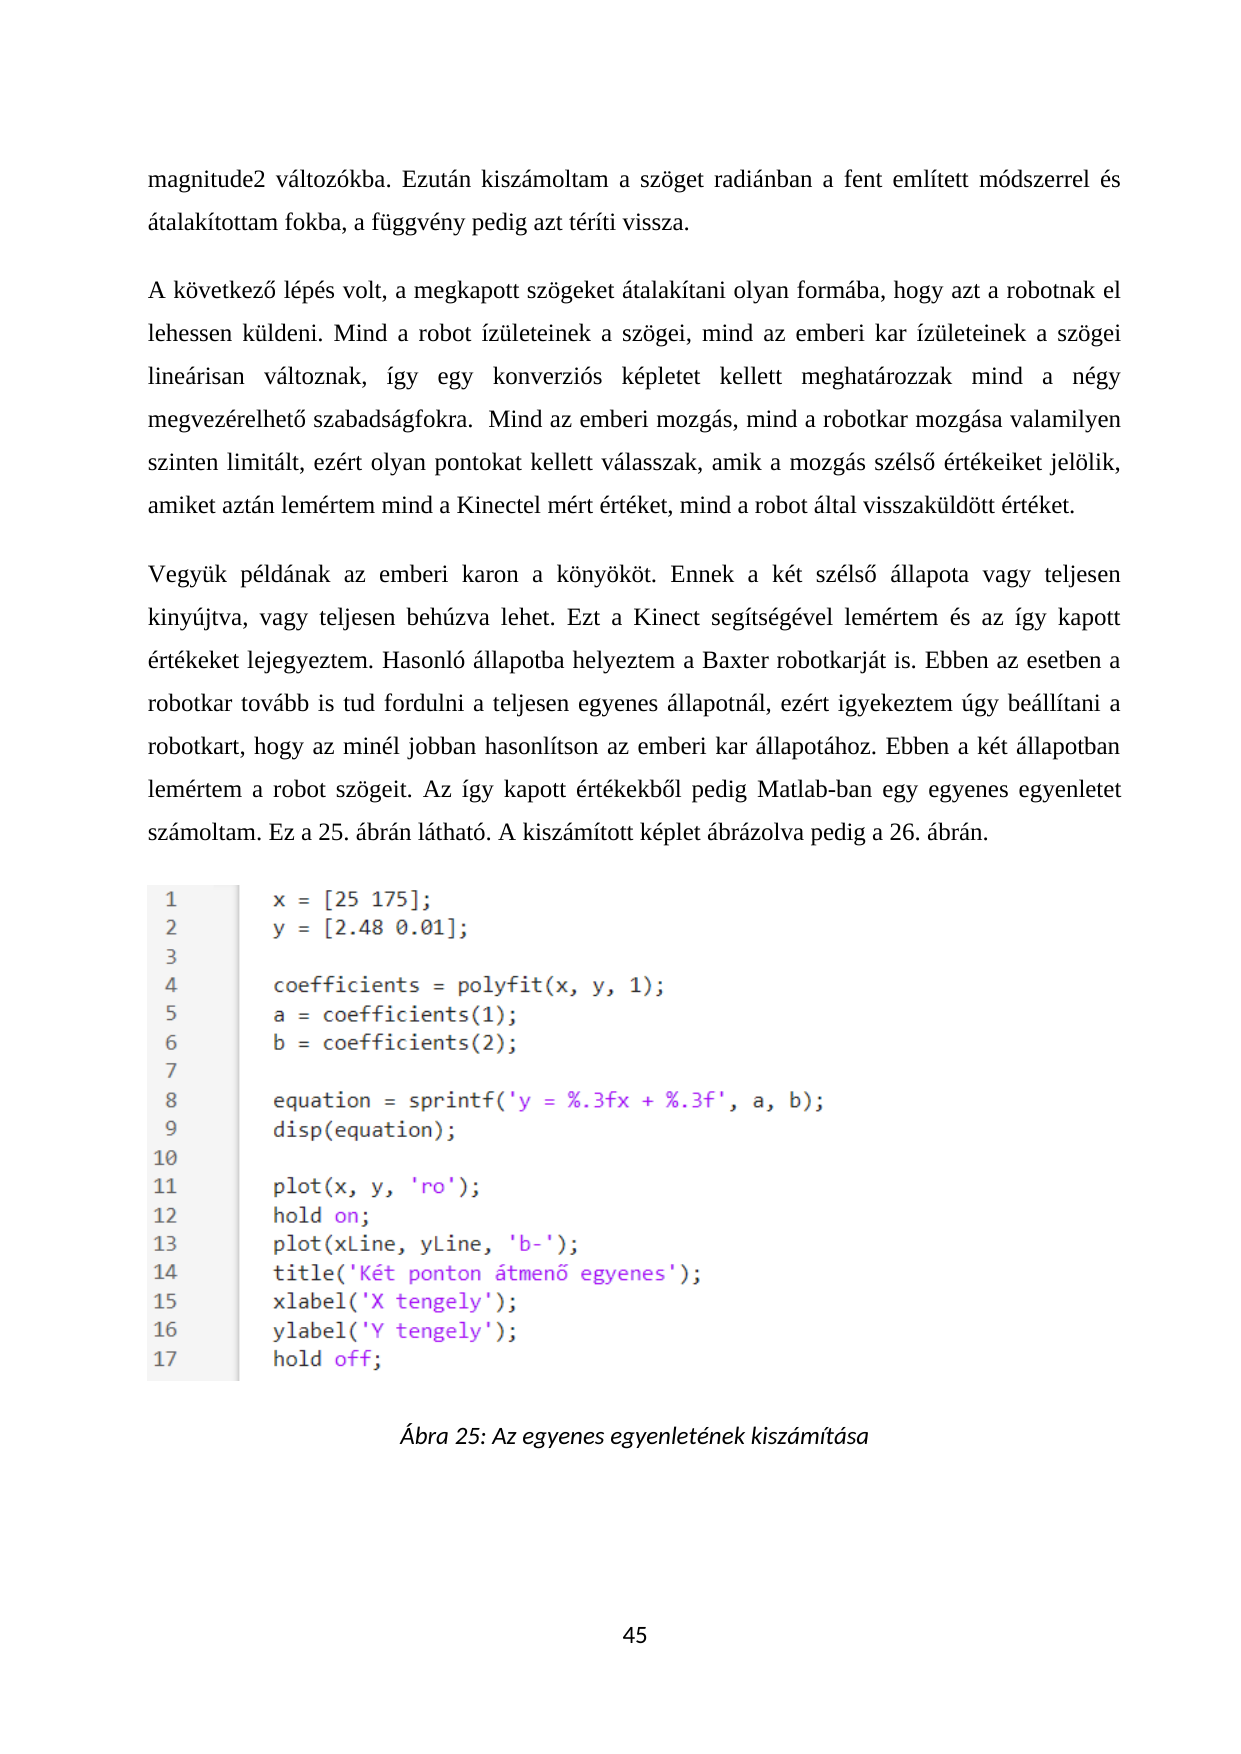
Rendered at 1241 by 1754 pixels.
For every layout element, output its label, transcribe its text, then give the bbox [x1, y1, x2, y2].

text Vegyük példának az emberi karon a könyököt. Ennek a két szélső állapota vagy teljesen kinyújtva, vagy teljesen behúzva lehet. Ezt a Kinect segítségével lemértem és az így kapott értékeket lejegyeztem. Hasonló állapotba helyeztem a Baxter robotkarját is. Ebben az esetben a robotkar tovább is tud fordulni a teljesen egyenes állapotnál, ezért igyekeztem úgy beállítani a robotkart, hogy az minél jobban hasonlítson az emberi kar állapotához. Ebben a két állapotban lemértem a robot szögeit. Az így kapott értékekből pedig Matlab-ban egy egyenes egyenletet számoltam. Ez a 25. ábrán látható. A kiszámított képlet ábrázolva pedig a 26. ábrán. [148, 559, 1122, 846]
text A következő lépés volt, a megkapott szögeket átalakítani olyan formába, hogy azt a robotnak el lehessen küldeni. Mind a robot ízületeinek a szögei, mind az emberi kar ízületeinek a szögei lineárisan változnak, így egy konverziós képletet kellett meghatározzak mind a négy megvezérelhető szabadságfokra. Mind az emberi mozgás, mind a robotkar mozgása valamilyen szinten limitált, ezért olyan pontokat kellett válasszak, amik a mozgás szélső értékeiket jelölik, amiket aztán lemértem mind a Kinectel mért értéket, mind a robot által visszaküldött értéket. [148, 275, 1122, 519]
picture [147, 885, 886, 1381]
